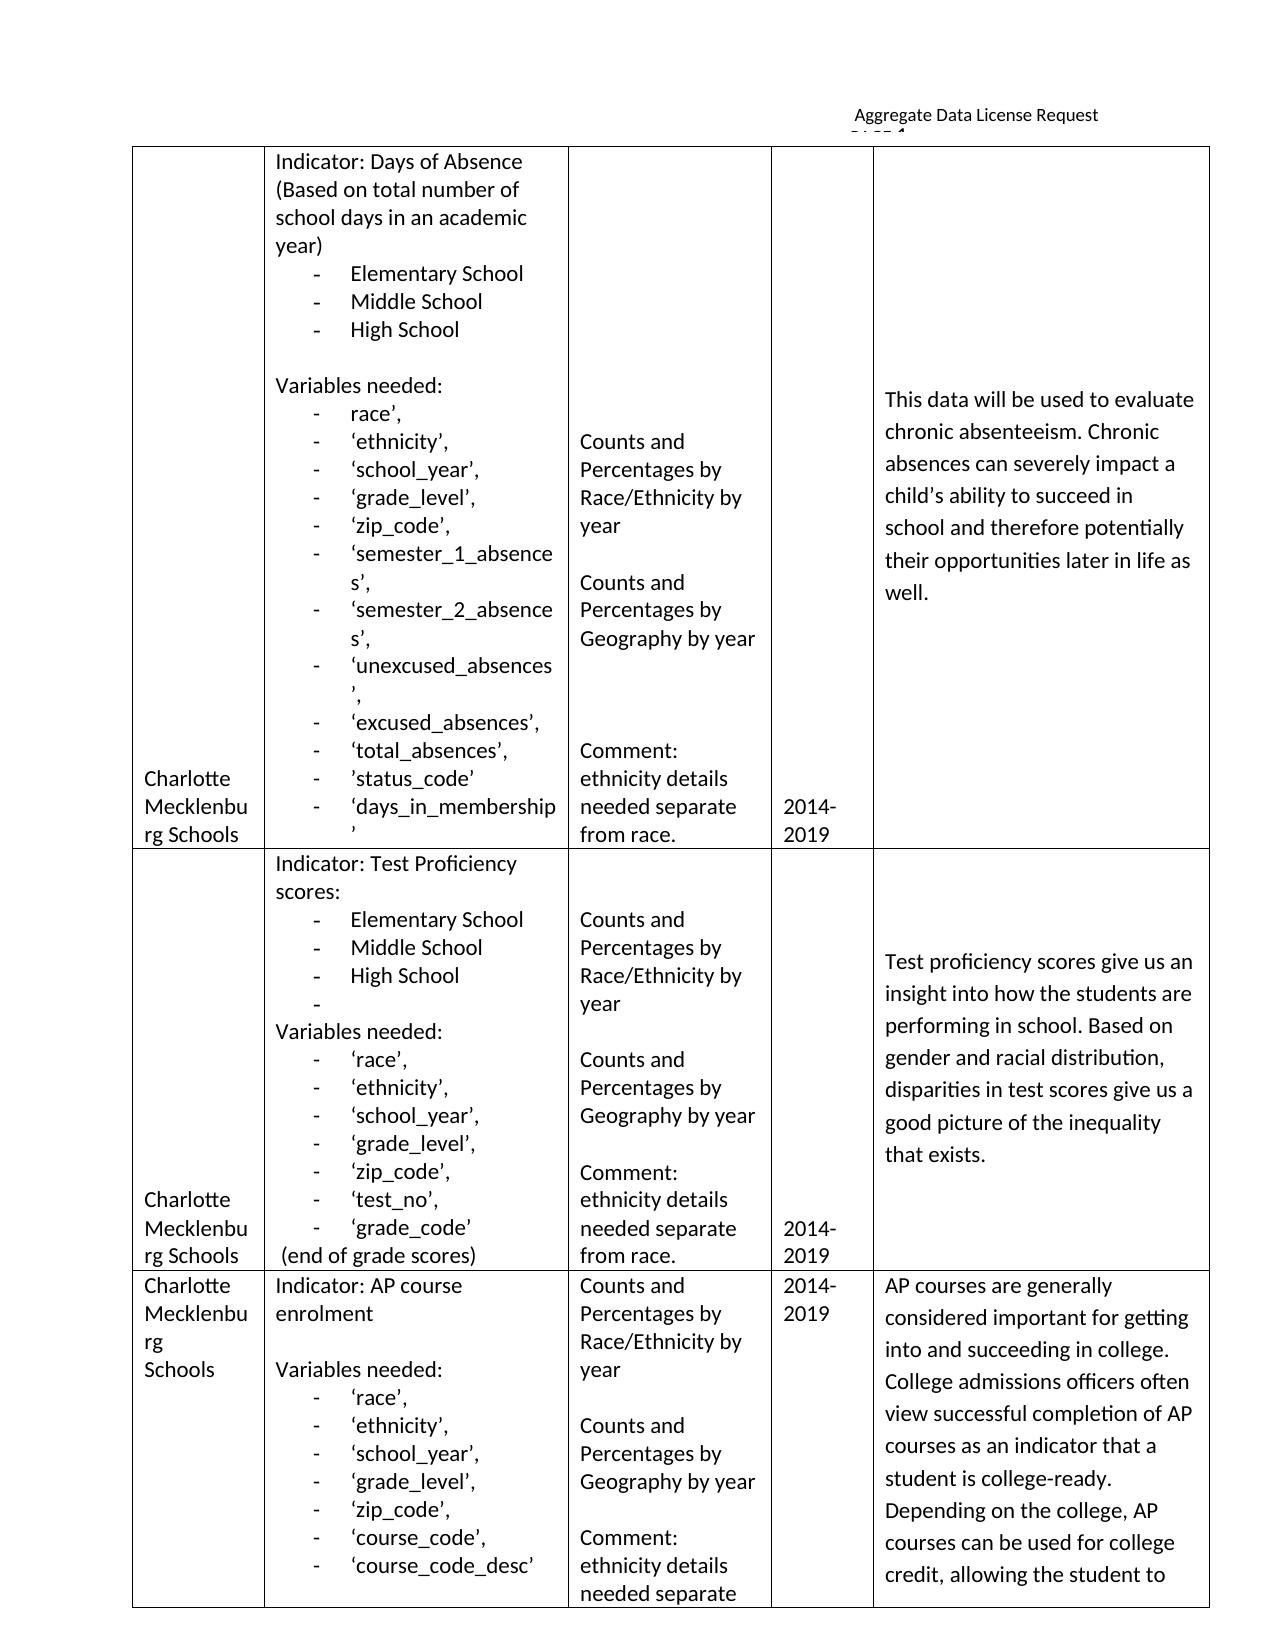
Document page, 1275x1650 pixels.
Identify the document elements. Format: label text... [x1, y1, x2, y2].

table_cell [133, 147, 264, 848]
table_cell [265, 1271, 568, 1607]
table_cell Indicator: Days of Absence (Based on total number of school days in an academic year) Elementary School Middle School High School Variables needed: race’, ‘ethnicity’, ‘school_year’, ‘grade_level’, ‘zip_code’, ‘semester_1_absences’, ‘semester_2_absences’, ‘unexcused_absences’, ‘excused_absences’, ‘total_absences’, ’status_code’ ‘days_in_membership’ [265, 147, 568, 848]
table_cell 2014-2019 [772, 1271, 873, 1607]
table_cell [874, 1271, 1209, 1607]
table_cell Counts and Percentages by Race/Ethnicity by year Counts and Percentages by Geography by year Comment: ethnicity details needed separate from race. [569, 147, 771, 848]
table_cell Indicator: Test Proficiency scores: Elementary School Middle School High School Variables needed: ‘race’, ‘ethnicity’, ‘school_year’, ‘grade_level’, ‘zip_code’, ‘test_no’, ‘grade_code’ (end of grade scores) [265, 849, 568, 1270]
table_cell Test proficiency scores give us an insight into how the students are performing in school. Based on gender and racial distribution, disparities in test scores give us a good picture of the inequality that exists. [874, 849, 1209, 1270]
table_cell Counts and Percentages by Race/Ethnicity by year Counts and Percentages by Geography by year Comment: ethnicity details needed separate from race. [569, 849, 771, 1270]
table_cell Charlotte Mecklenburg Schools [133, 849, 264, 1270]
table_cell 2014-2019 [772, 849, 873, 1270]
table_cell This data will be used to evaluate chronic absenteeism. Chronic absences can severely impact a child’s ability to succeed in school and therefore potentially their opportunities later in life as well. [874, 147, 1209, 848]
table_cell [569, 1271, 771, 1607]
table_cell 2014-2019 [772, 147, 873, 848]
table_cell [133, 1271, 264, 1607]
